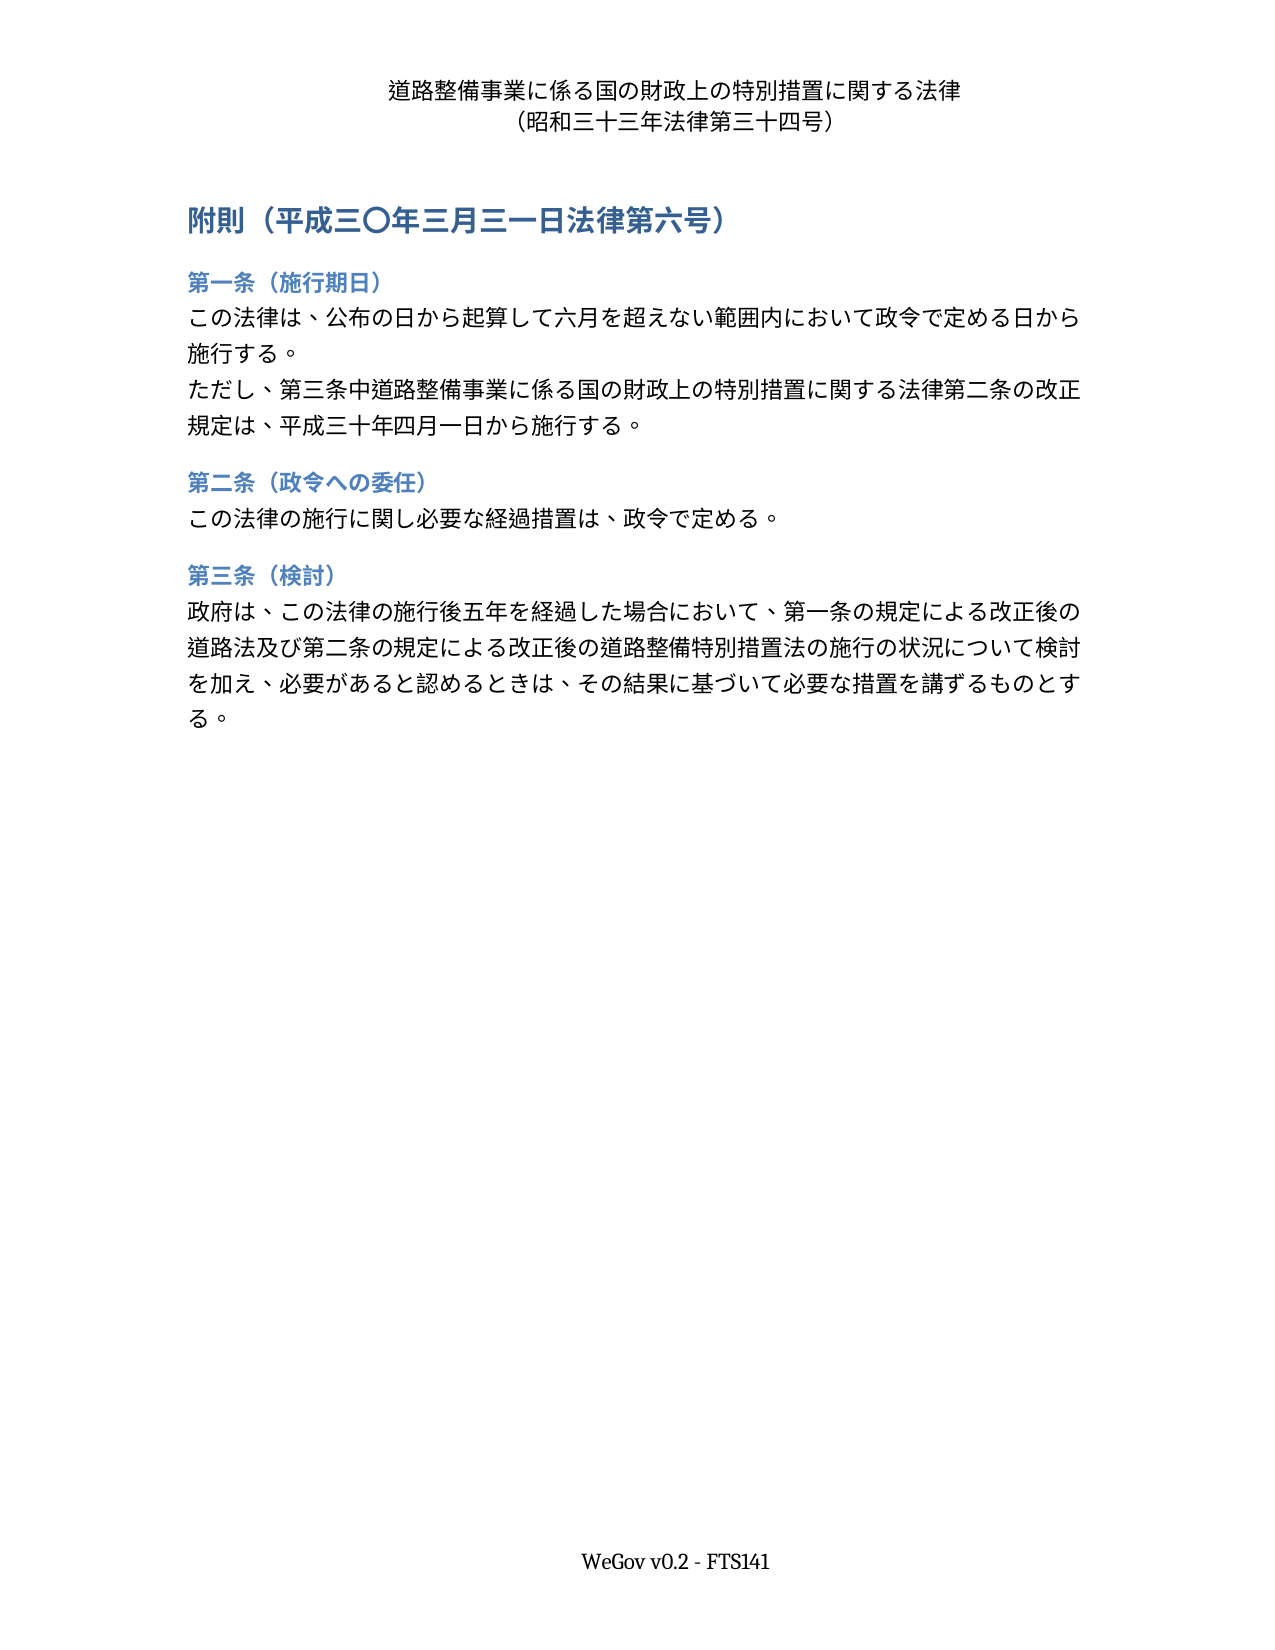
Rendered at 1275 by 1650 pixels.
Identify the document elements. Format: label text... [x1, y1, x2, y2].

subtitle 第三条（検討） [187, 560, 1087, 591]
subtitle 第二条（政令への委任） [187, 467, 1087, 498]
text この法律の施行に関し必要な経過措置は、政令で定める。 [187, 503, 1087, 534]
text 政府は、この法律の施行後五年を経過した場合において、第一条の規定による改正後の道路法及び第二条の規定による改正後の道路整備特別措置法の施行の状況について検討を加え、必要があると認めるときは、その結果に基づいて必要な措置を講ずるものとする。 [187, 596, 1087, 735]
subtitle 第一条（施行期日） [187, 266, 1087, 298]
text この法律は、公布の日から起算して六月を超えない範囲内において政令で定める日から施行する。 ただし、第三条中道路整備事業に係る国の財政上の特別措置に関する法律第二条の改正規定は、平成三十年四月一日から施行する。 [187, 302, 1087, 441]
subtitle 附則（平成三〇年三月三一日法律第六号） [187, 200, 1087, 240]
